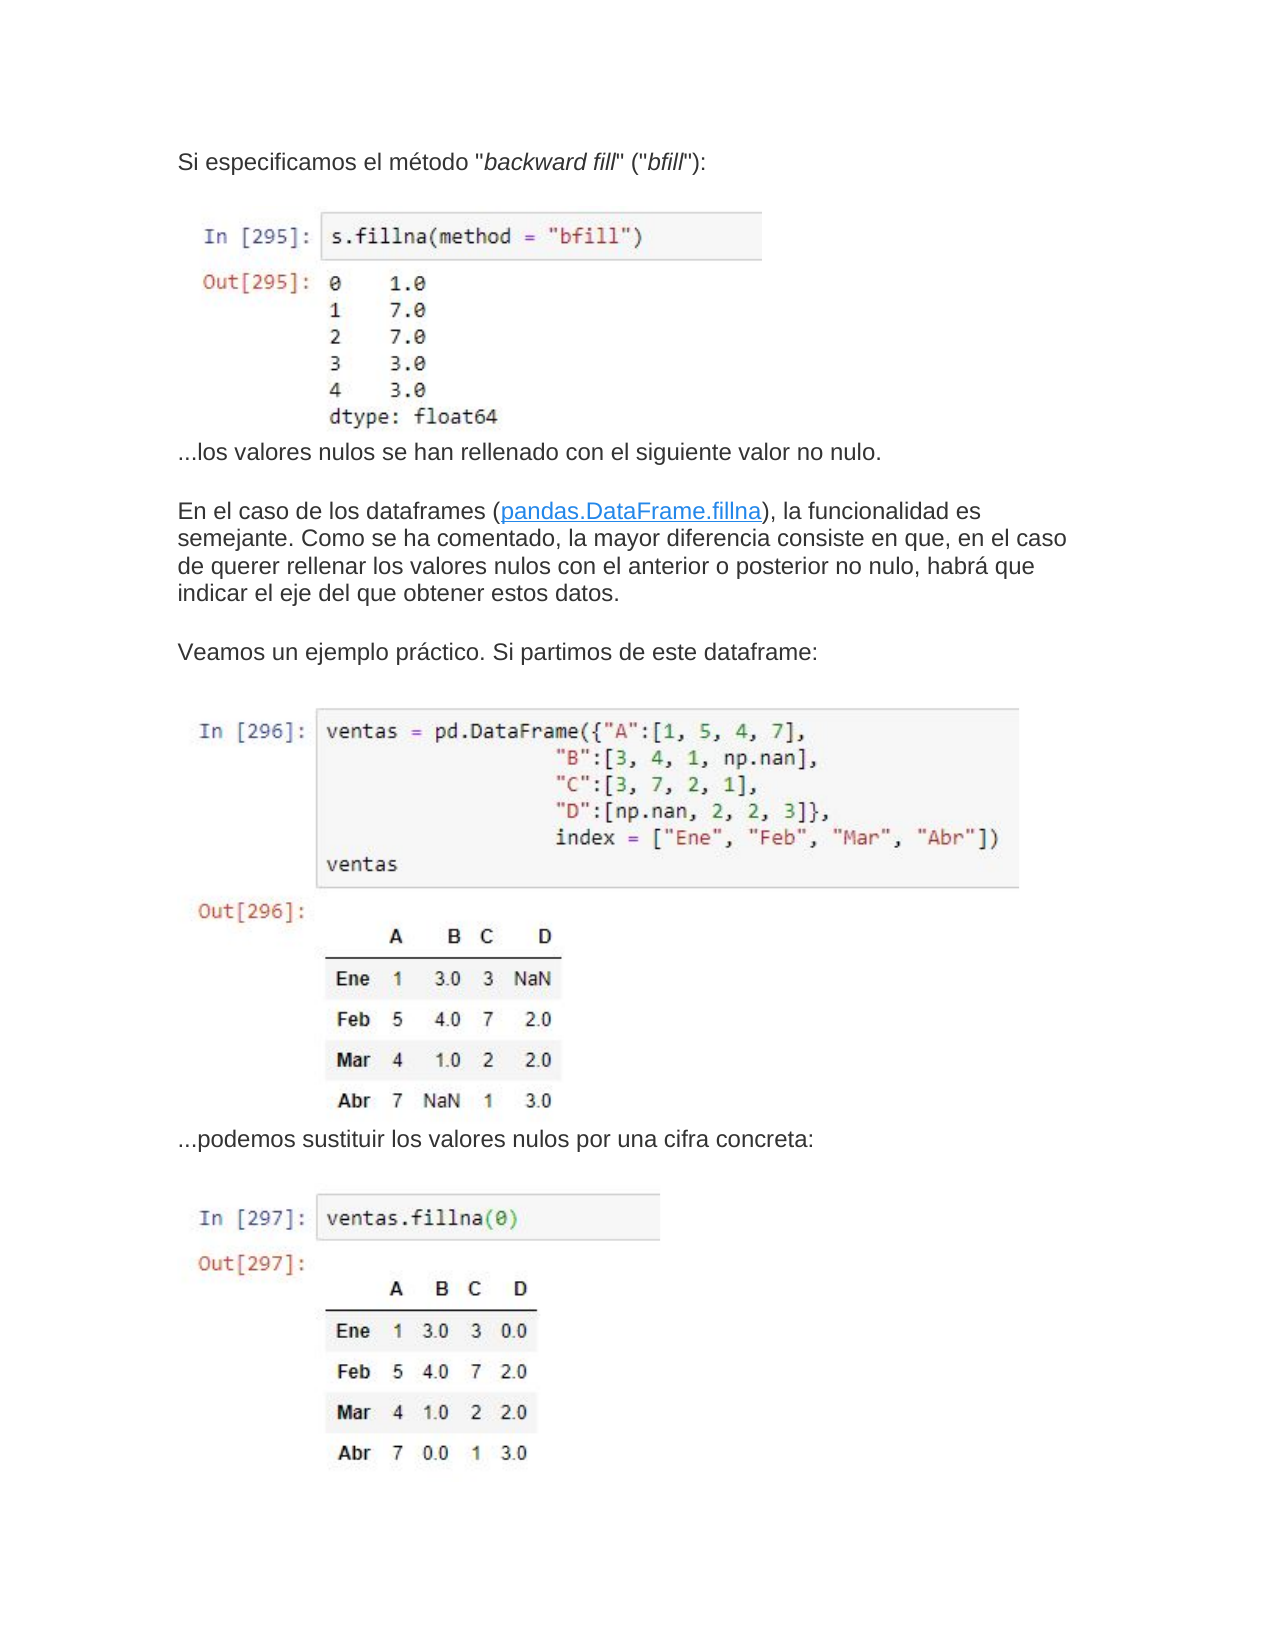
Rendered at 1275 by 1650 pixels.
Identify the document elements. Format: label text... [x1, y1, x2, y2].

text En el caso de los dataframes (pandas.DataFrame.fillna), la funcionalidad es semejante. Como se ha comentado, la mayor diferencia consiste en que, en el caso de querer rellenar los valores nulos con el anterior o posterior no nulo, habrá que indicar el eje del que obtener estos datos. [177, 497, 1098, 607]
picture [177, 206, 762, 438]
picture [177, 1183, 661, 1482]
text ...podemos sustituir los valores nulos por una cifra concreta: [177, 1125, 1098, 1152]
text Si especificamos el método "backward fill" ("bfill"): [177, 148, 1098, 175]
text ...los valores nulos se han rellenado con el siguiente valor no nulo. [177, 438, 1098, 465]
text Veamos un ejemplo práctico. Si partimos de este dataframe: [177, 638, 1098, 666]
picture [177, 697, 1020, 1125]
